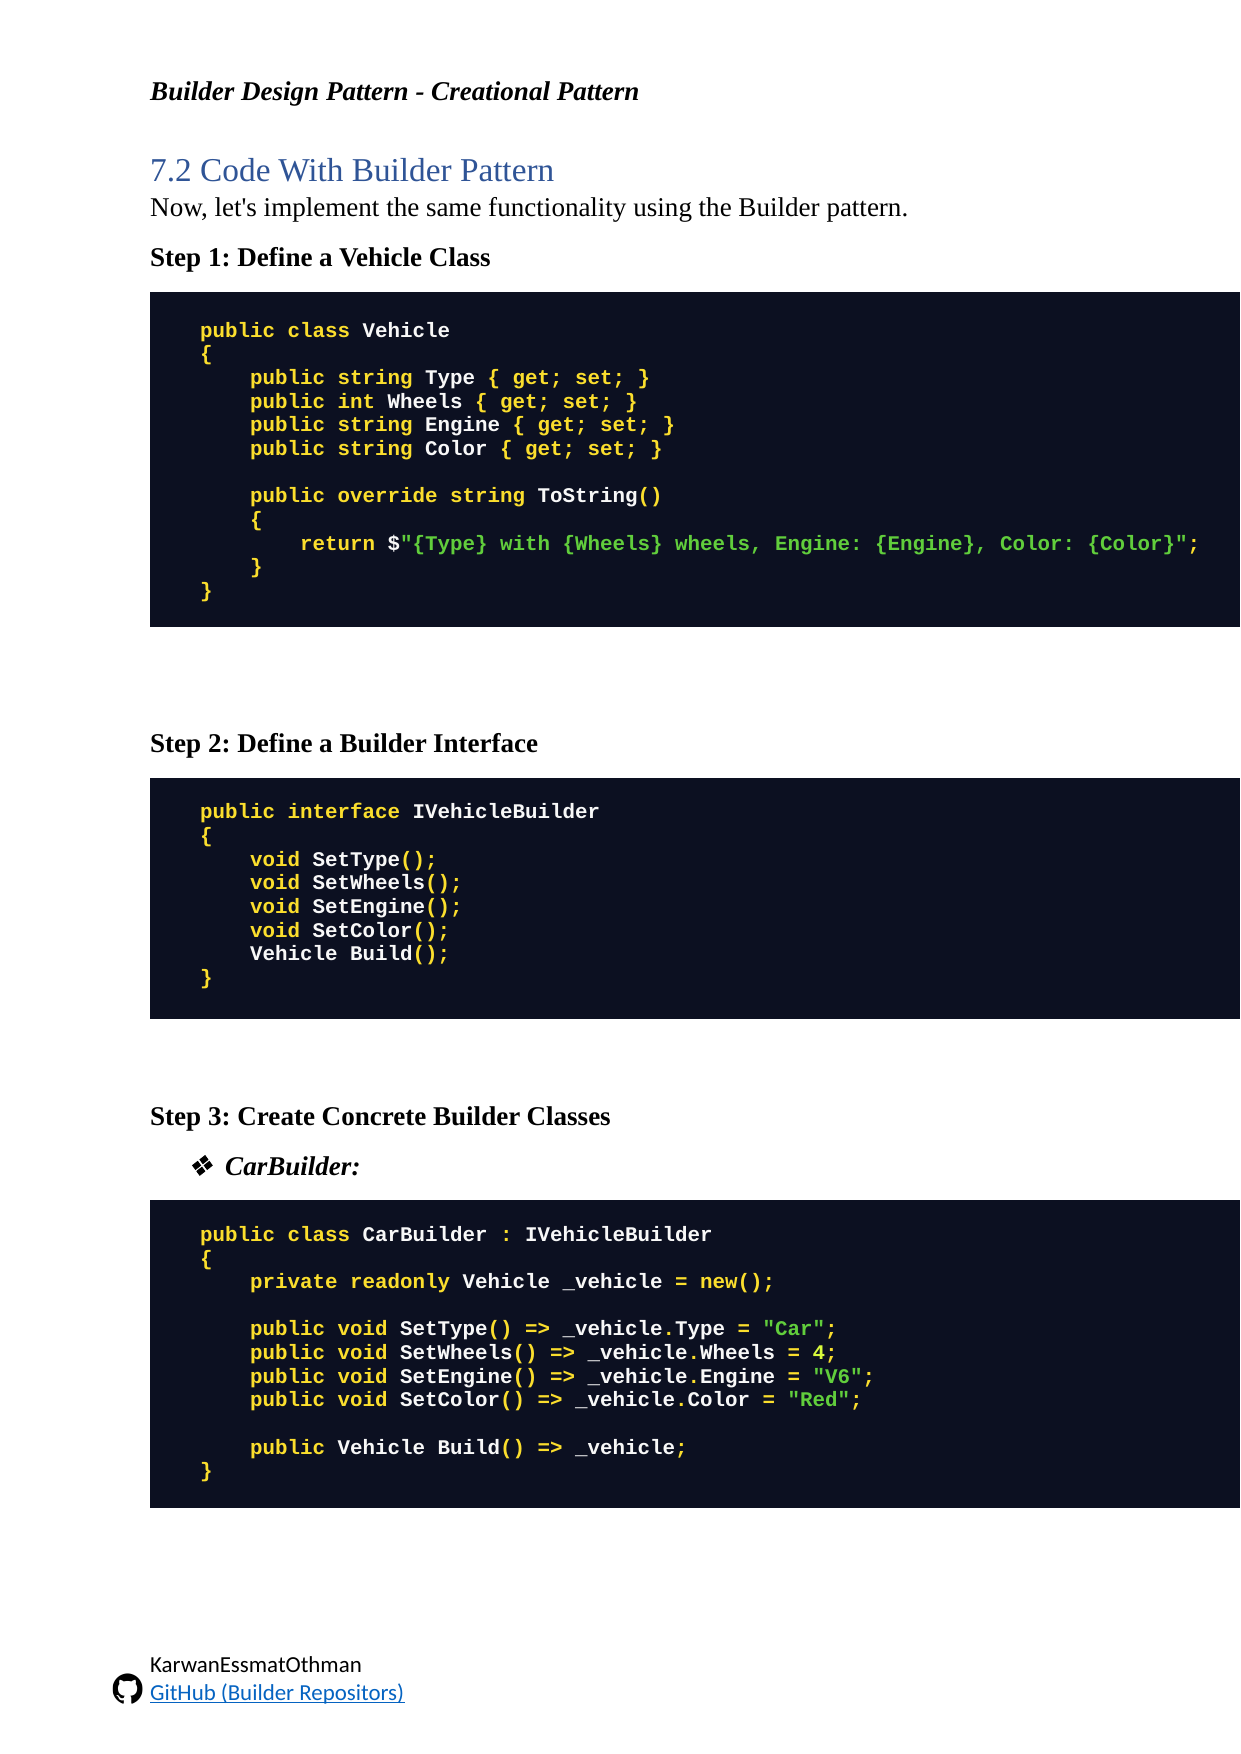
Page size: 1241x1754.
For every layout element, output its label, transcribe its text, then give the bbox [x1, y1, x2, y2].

text public override string ToString() [150, 485, 1240, 509]
text Step 3: Create Concrete Builder Classes [150, 1099, 1090, 1131]
text public string Color { get; set; } [150, 438, 1240, 462]
text void SetWheels(); [150, 872, 1240, 896]
text public void SetWheels() => _vehicle.Wheels = 4; [150, 1342, 1240, 1366]
text public class Vehicle [150, 320, 1240, 343]
text } [150, 580, 1240, 603]
text public class CarBuilder : IVehicleBuilder [150, 1224, 1240, 1247]
text Now, let's implement the same functionality using the Builder pattern. [150, 191, 1090, 222]
text private readonly Vehicle _vehicle = new(); [150, 1271, 1240, 1295]
text { [150, 1247, 1240, 1271]
text public void SetType() => _vehicle.Type = "Car"; [150, 1318, 1240, 1342]
text Vehicle Build(); [150, 943, 1240, 967]
text public void SetColor() => _vehicle.Color = "Red"; [150, 1389, 1240, 1413]
text { [150, 343, 1240, 367]
text } [150, 1460, 1240, 1484]
text public interface IVehicleBuilder [150, 801, 1240, 825]
text return $"{Type} with {Wheels} wheels, Engine: {Engine}, Color: {Color}"; [150, 533, 1240, 556]
text Step 1: Define a Vehicle Class [150, 242, 1090, 273]
picture [112, 1672, 143, 1704]
text void SetColor(); [150, 920, 1240, 943]
text void SetType(); [150, 849, 1240, 872]
text public string Type { get; set; } [150, 367, 1240, 391]
text Step 2: Define a Builder Interface [150, 728, 1090, 759]
text public string Engine { get; set; } [150, 414, 1240, 438]
text public Vehicle Build() => _vehicle; [150, 1437, 1240, 1460]
text { [150, 509, 1240, 533]
text public int Wheels { get; set; } [150, 391, 1240, 414]
text } [150, 967, 1240, 991]
subtitle 7.2 Code With Builder Pattern [150, 150, 1090, 188]
text { [150, 825, 1240, 849]
list CarBuilder: [187, 1150, 1090, 1181]
text } [150, 556, 1240, 580]
text void SetEngine(); [150, 896, 1240, 920]
text public void SetEngine() => _vehicle.Engine = "V6"; [150, 1366, 1240, 1389]
